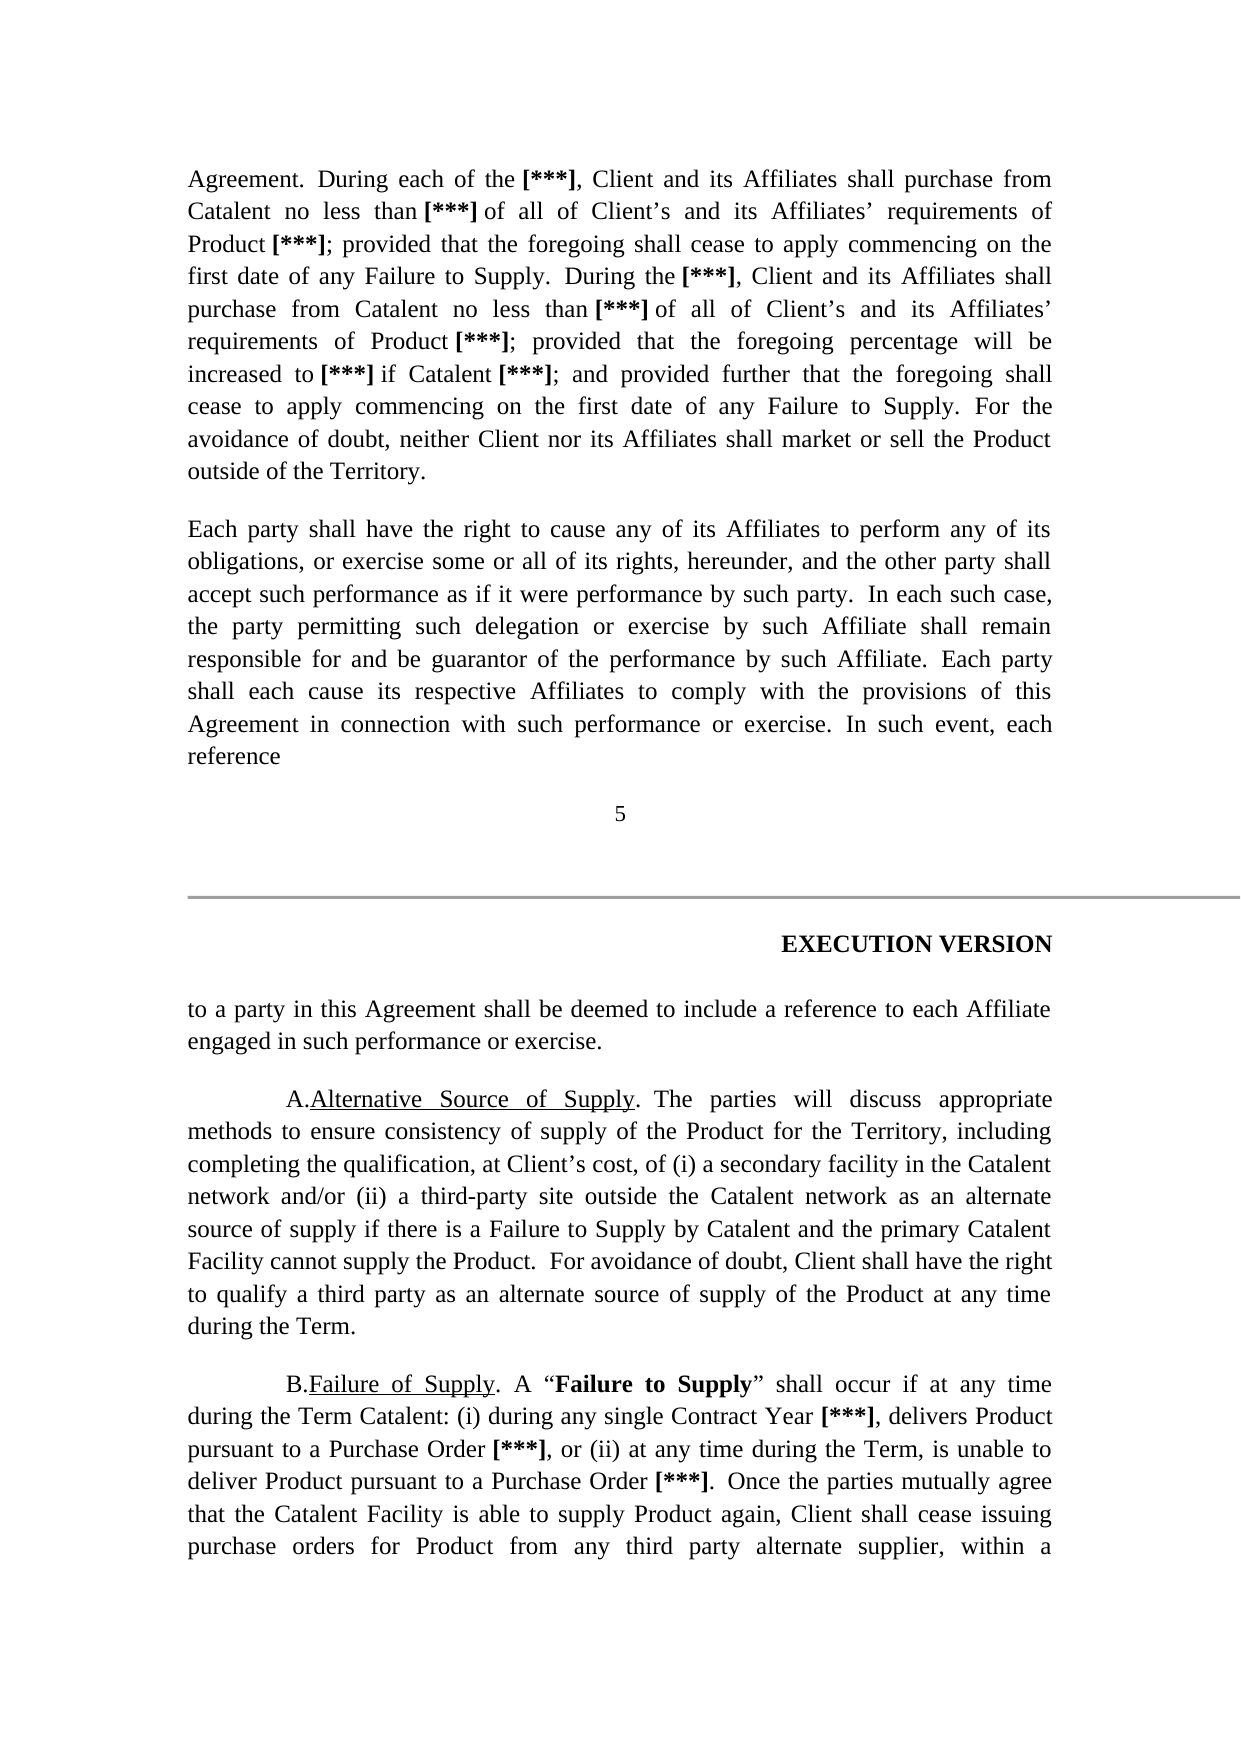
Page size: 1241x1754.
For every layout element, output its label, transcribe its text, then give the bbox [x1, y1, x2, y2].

text EXECUTION VERSION [187, 927, 1053, 959]
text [187, 1367, 1053, 1562]
text A.Alternative Source of Supply. The parties will discuss appropriate methods to ensure consistency of supply of the Product for the Territory, including completing the qualification, at Client’s cost, of (i) a secondary facility in the Catalent network and/or (ii) a third-party site outside the Catalent network as an alternate source of supply if there is a Failure to Supply by Catalent and the primary Catalent Facility cannot supply the Product. For avoidance of doubt, Client shall have the right to qualify a third party as an alternate source of supply of the Product at any time during the Term. [187, 1082, 1053, 1342]
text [187, 162, 1053, 487]
text to a party in this Agreement shall be deemed to include a reference to each Affiliate engaged in such performance or exercise. [187, 992, 1053, 1057]
text 5 [187, 797, 1053, 829]
text Each party shall have the right to cause any of its Affiliates to perform any of its obligations, or exercise some or all of its rights, hereunder, and the other party shall accept such performance as if it were performance by such party. In each such case, the party permitting such delegation or exercise by such Affiliate shall remain responsible for and be guarantor of the performance by such Affiliate. Each party shall each cause its respective Affiliates to comply with the provisions of this Agreement in connection with such performance or exercise. In such event, each reference [187, 512, 1053, 772]
